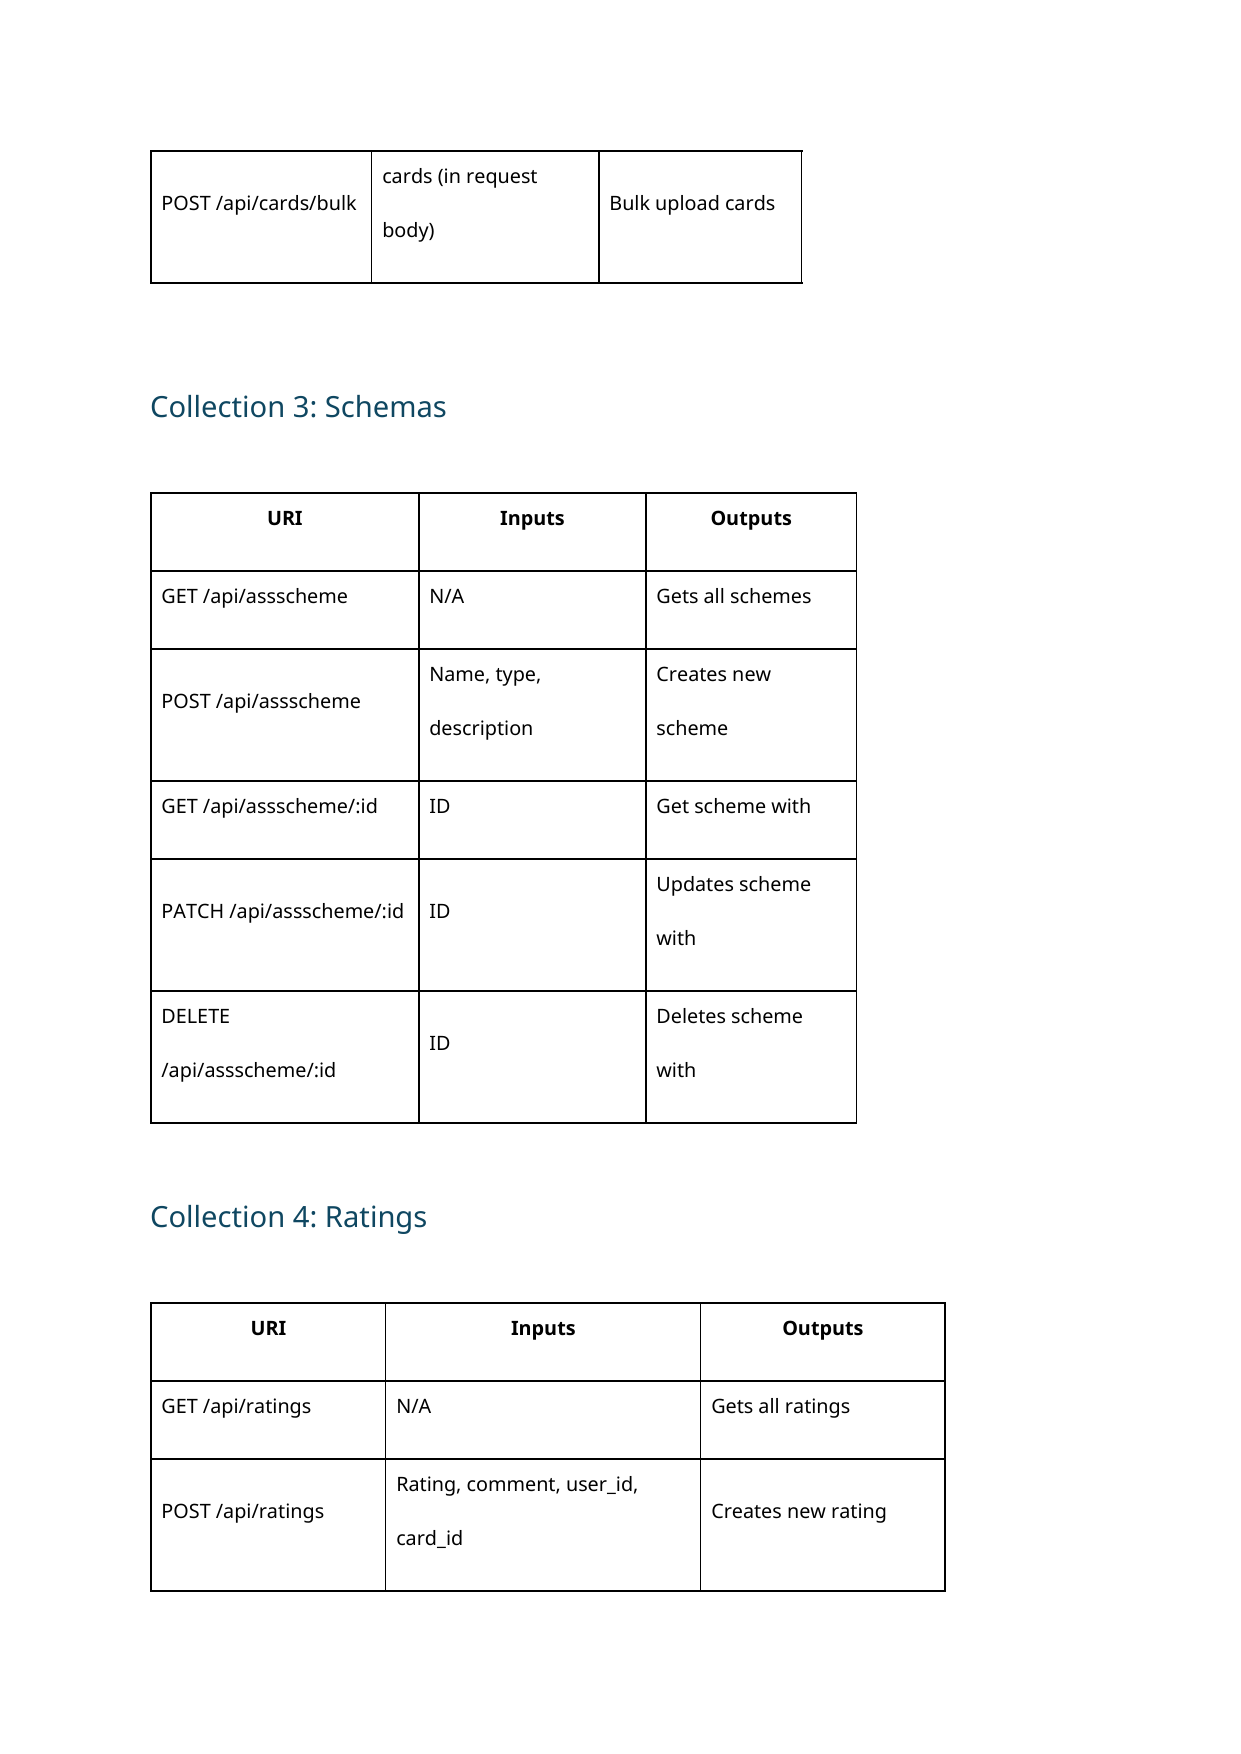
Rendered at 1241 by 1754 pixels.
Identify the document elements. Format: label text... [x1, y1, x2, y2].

table_cell Updates scheme with [647, 860, 856, 990]
table_cell POST /api/ratings [152, 1460, 385, 1590]
table_cell Name, type, description [420, 650, 645, 780]
table_cell GET /api/assscheme/:id [152, 782, 418, 858]
table_header Outputs [701, 1304, 944, 1380]
table_header URI [152, 1304, 385, 1380]
table_cell ID [420, 992, 645, 1122]
table_cell N/A [420, 572, 645, 648]
table_cell Get scheme with [647, 782, 856, 858]
subtitle Collection 3: Schemas [150, 386, 1090, 426]
table_cell Deletes scheme with [647, 992, 856, 1122]
table_cell ID [420, 860, 645, 990]
table_cell POST /api/assscheme [152, 650, 418, 780]
table_header Inputs [420, 494, 645, 570]
table_cell ID [420, 782, 645, 858]
subtitle Collection 4: Ratings [150, 1197, 1090, 1236]
table_cell cards (in request body) [372, 152, 598, 282]
table_header Inputs [386, 1304, 700, 1380]
table_cell Rating, comment, user_id, card_id [386, 1460, 700, 1590]
table_header URI [152, 494, 418, 570]
table_cell N/A [386, 1382, 700, 1458]
table_cell Bulk upload cards [600, 152, 801, 282]
table_cell POST /api/cards/bulk [152, 152, 371, 282]
table_cell DELETE /api/assscheme/:id [152, 992, 418, 1122]
table_cell PATCH /api/assscheme/:id [152, 860, 418, 990]
table_header Outputs [647, 494, 856, 570]
table_cell Gets all schemes [647, 572, 856, 648]
table_cell Creates new scheme [647, 650, 856, 780]
table_cell GET /api/ratings [152, 1382, 385, 1458]
table_cell Gets all ratings [701, 1382, 944, 1458]
table_cell Creates new rating [701, 1460, 944, 1590]
table_cell GET /api/assscheme [152, 572, 418, 648]
